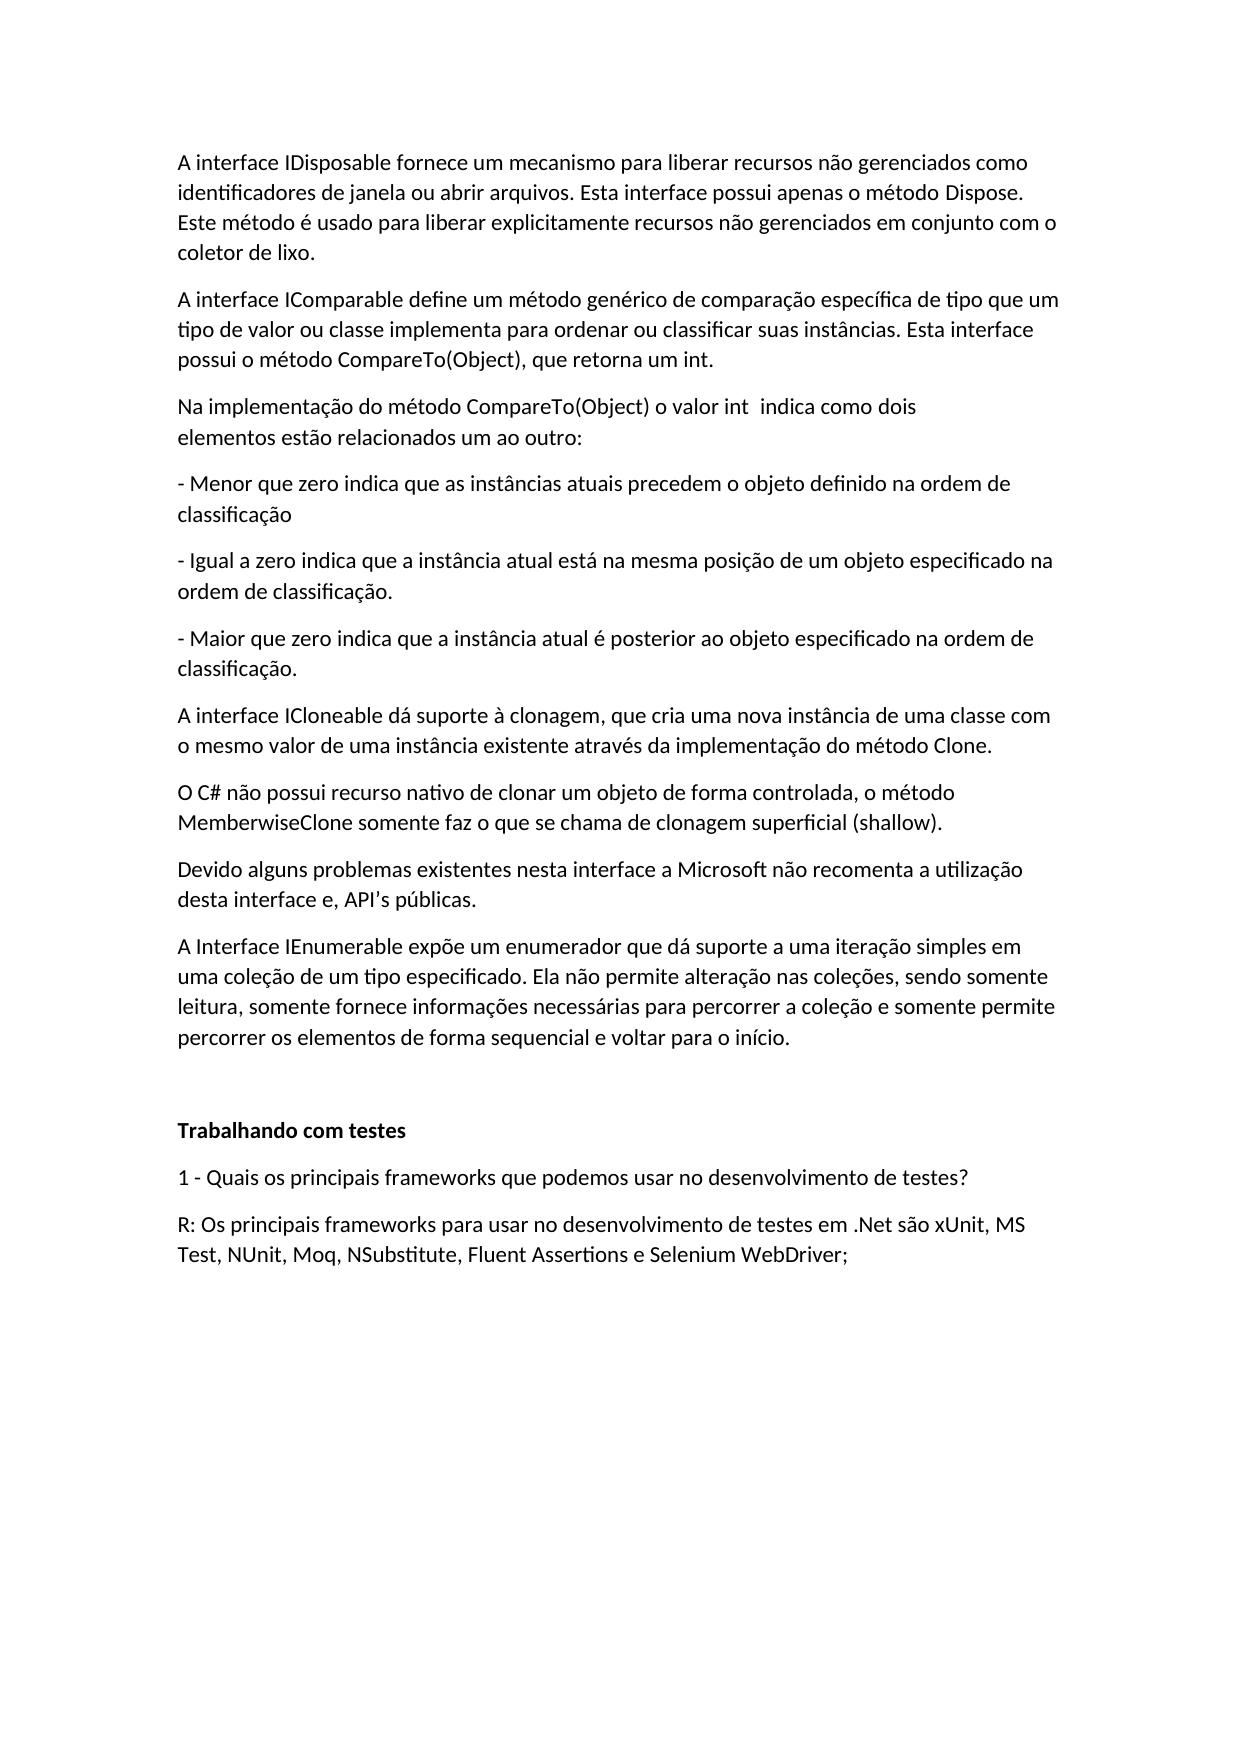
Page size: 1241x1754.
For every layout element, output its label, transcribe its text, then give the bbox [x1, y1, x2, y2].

text A Interface IEnumerable expõe um enumerador que dá suporte a uma iteração simples em uma coleção de um tipo especificado. Ela não permite alteração nas coleções, sendo somente leitura, somente fornece informações necessárias para percorrer a coleção e somente permite percorrer os elementos de forma sequencial e voltar para o início. [177, 932, 1063, 1051]
text - Maior que zero indica que a instância atual é posterior ao objeto especificado na ordem de classificação. [177, 624, 1063, 682]
text - Igual a zero indica que a instância atual está na mesma posição de um objeto especificado na ordem de classificação. [177, 547, 1063, 605]
text A interface IComparable define um método genérico de comparação específica de tipo que um tipo de valor ou classe implementa para ordenar ou classificar suas instâncias. Esta interface possui o método CompareTo(Object), que retorna um int. [177, 285, 1063, 373]
text A interface IDisposable fornece um mecanismo para liberar recursos não gerenciados como identificadores de janela ou abrir arquivos. Esta interface possui apenas o método Dispose. Este método é usado para liberar explicitamente recursos não gerenciados em conjunto com o coletor de lixo. [177, 148, 1063, 266]
text O C# não possui recurso nativo de clonar um objeto de forma controlada, o método MemberwiseClone somente faz o que se chama de clonagem superficial (shallow). [177, 778, 1063, 836]
text - Menor que zero indica que as instâncias atuais precedem o objeto definido na ordem de classificação [177, 469, 1063, 528]
text Na implementação do método CompareTo(Object) o valor int indica como dois elementos estão relacionados um ao outro: [177, 392, 1063, 451]
text Trabalhando com testes [177, 1116, 1063, 1144]
text R: Os principais frameworks para usar no desenvolvimento de testes em .Net são xUnit, MS Test, NUnit, Moq, NSubstitute, Fluent Assertions e Selenium WebDriver; [177, 1210, 1063, 1268]
text A interface ICloneable dá suporte à clonagem, que cria uma nova instância de uma classe com o mesmo valor de uma instância existente através da implementação do método Clone. [177, 701, 1063, 759]
text Devido alguns problemas existentes nesta interface a Microsoft não recomenta a utilização desta interface e, API’s públicas. [177, 855, 1063, 913]
text 1 - Quais os principais frameworks que podemos usar no desenvolvimento de testes? [177, 1163, 1063, 1191]
